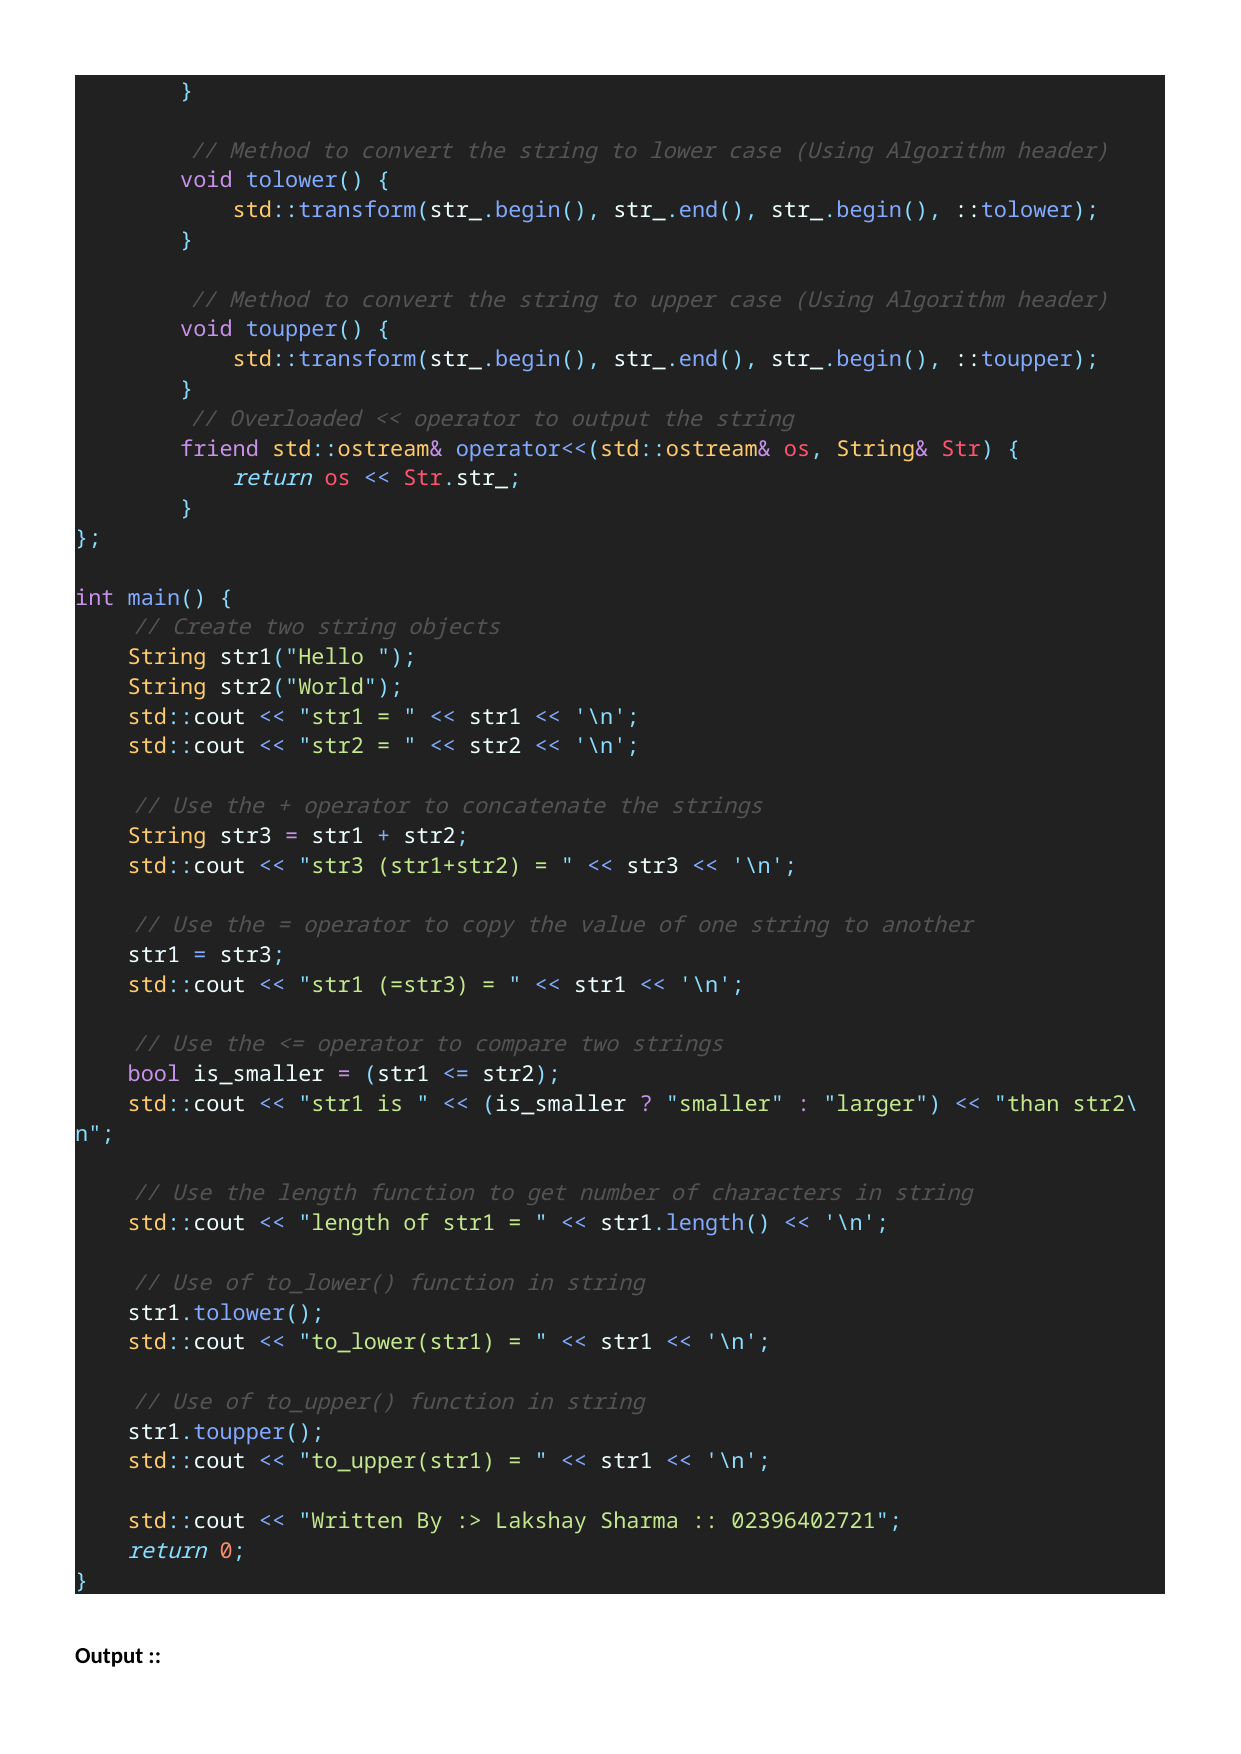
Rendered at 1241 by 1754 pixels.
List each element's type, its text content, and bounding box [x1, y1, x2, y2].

text void toupper() { [75, 313, 1165, 343]
text std::transform(str_.begin(), str_.end(), str_.begin(), ::toupper); [75, 343, 1165, 373]
text str1 = str3; [75, 939, 1165, 969]
text // Method to convert the string to upper case (Using Algorithm header) [75, 283, 1165, 313]
text std::cout << "Written By :> Lakshay Sharma :: 02396402721"; [75, 1505, 1165, 1535]
text // Method to convert the string to lower case (Using Algorithm header) [75, 134, 1165, 164]
text Output :: [75, 1641, 1165, 1669]
text std::cout << "str3 (str1+str2) = " << str3 << '\n'; [75, 849, 1165, 879]
text String str1("Hello "); [75, 641, 1165, 671]
text friend std::ostream& operator<<(std::ostream& os, String& Str) { [75, 432, 1165, 462]
text } [75, 492, 1165, 522]
text String str3 = str1 + str2; [75, 820, 1165, 849]
text void tolower() { [75, 164, 1165, 194]
text return os << Str.str_; [75, 462, 1165, 492]
text std::cout << "str2 = " << str2 << '\n'; [75, 730, 1165, 760]
text str1.tolower(); [75, 1296, 1165, 1326]
text String str2("World"); [75, 671, 1165, 701]
text std::transform(str_.begin(), str_.end(), str_.begin(), ::tolower); [75, 194, 1165, 224]
text std::cout << "length of str1 = " << str1.length() << '\n'; [75, 1207, 1165, 1237]
text std::cout << "str1 = " << str1 << '\n'; [75, 701, 1165, 730]
text std::cout << "to_lower(str1) = " << str1 << '\n'; [75, 1326, 1165, 1356]
text // Use of to_upper() function in string [75, 1386, 1165, 1416]
text // Create two string objects [75, 611, 1165, 641]
text std::cout << "str1 is " << (is_smaller ? "smaller" : "larger") << "than str2\n"; [75, 1088, 1165, 1147]
text std::cout << "to_upper(str1) = " << str1 << '\n'; [75, 1445, 1165, 1475]
text std::cout << "str1 (=str3) = " << str1 << '\n'; [75, 969, 1165, 998]
text // Use of to_lower() function in string [75, 1267, 1165, 1296]
text // Use the <= operator to compare two strings [75, 1028, 1165, 1058]
text }; [75, 522, 1165, 552]
text // Use the length function to get number of characters in string [75, 1177, 1165, 1207]
text str1.toupper(); [75, 1416, 1165, 1445]
text } [75, 224, 1165, 254]
text // Overloaded << operator to output the string [75, 403, 1165, 432]
text bool is_smaller = (str1 <= str2); [75, 1058, 1165, 1088]
text } [75, 1564, 1165, 1594]
text int main() { [75, 581, 1165, 611]
text // Use the = operator to copy the value of one string to another [75, 909, 1165, 939]
text } [75, 75, 1165, 105]
text return 0; [75, 1535, 1165, 1564]
text // Use the + operator to concatenate the strings [75, 790, 1165, 820]
text } [75, 373, 1165, 403]
